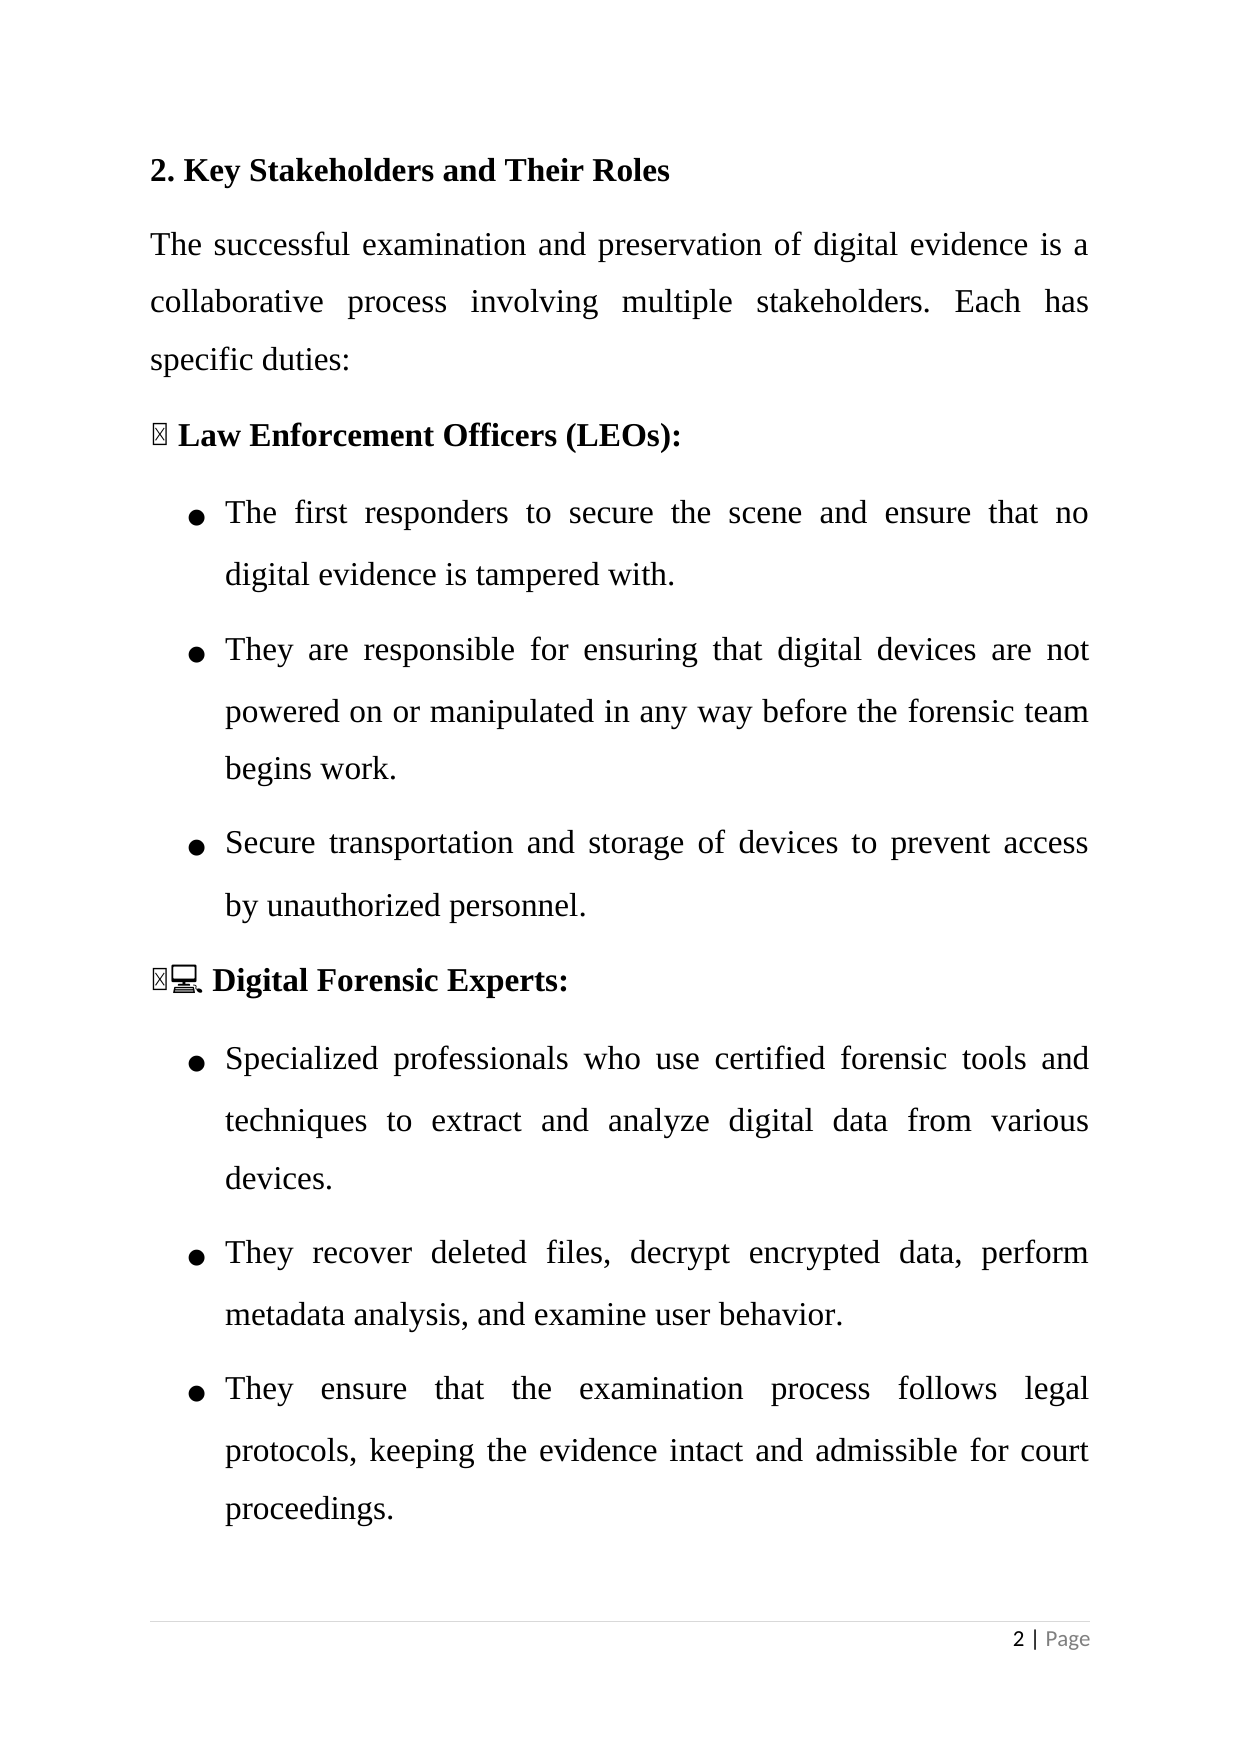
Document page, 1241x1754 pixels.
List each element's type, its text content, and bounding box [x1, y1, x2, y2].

list They recover deleted files, decrypt encrypted data, perform metadata analysis, and examine user behavior. [187, 1232, 1090, 1333]
text 🧑‍💻 Digital Forensic Experts: [150, 959, 1090, 1001]
list Secure transportation and storage of devices to prevent access by unauthorized personnel. [187, 823, 1090, 923]
list Specialized professionals who use certified forensic tools and techniques to extract and analyze digital data from various devices. [187, 1038, 1090, 1196]
list They are responsible for ensuring that digital devices are not powered on or manipulated in any way before the forensic team begins work. [187, 629, 1090, 787]
text 2. Key Stakeholders and Their Roles [150, 150, 1090, 188]
text The successful examination and preservation of digital evidence is a collaborative process involving multiple stakeholders. Each has specific duties: [150, 224, 1090, 377]
text 👮 Law Enforcement Officers (LEOs): [150, 413, 1090, 455]
list The first responders to secure the scene and ensure that no digital evidence is tampered with. [187, 492, 1090, 593]
list They ensure that the examination process follows legal protocols, keeping the evidence intact and admissible for court proceedings. [187, 1368, 1090, 1526]
